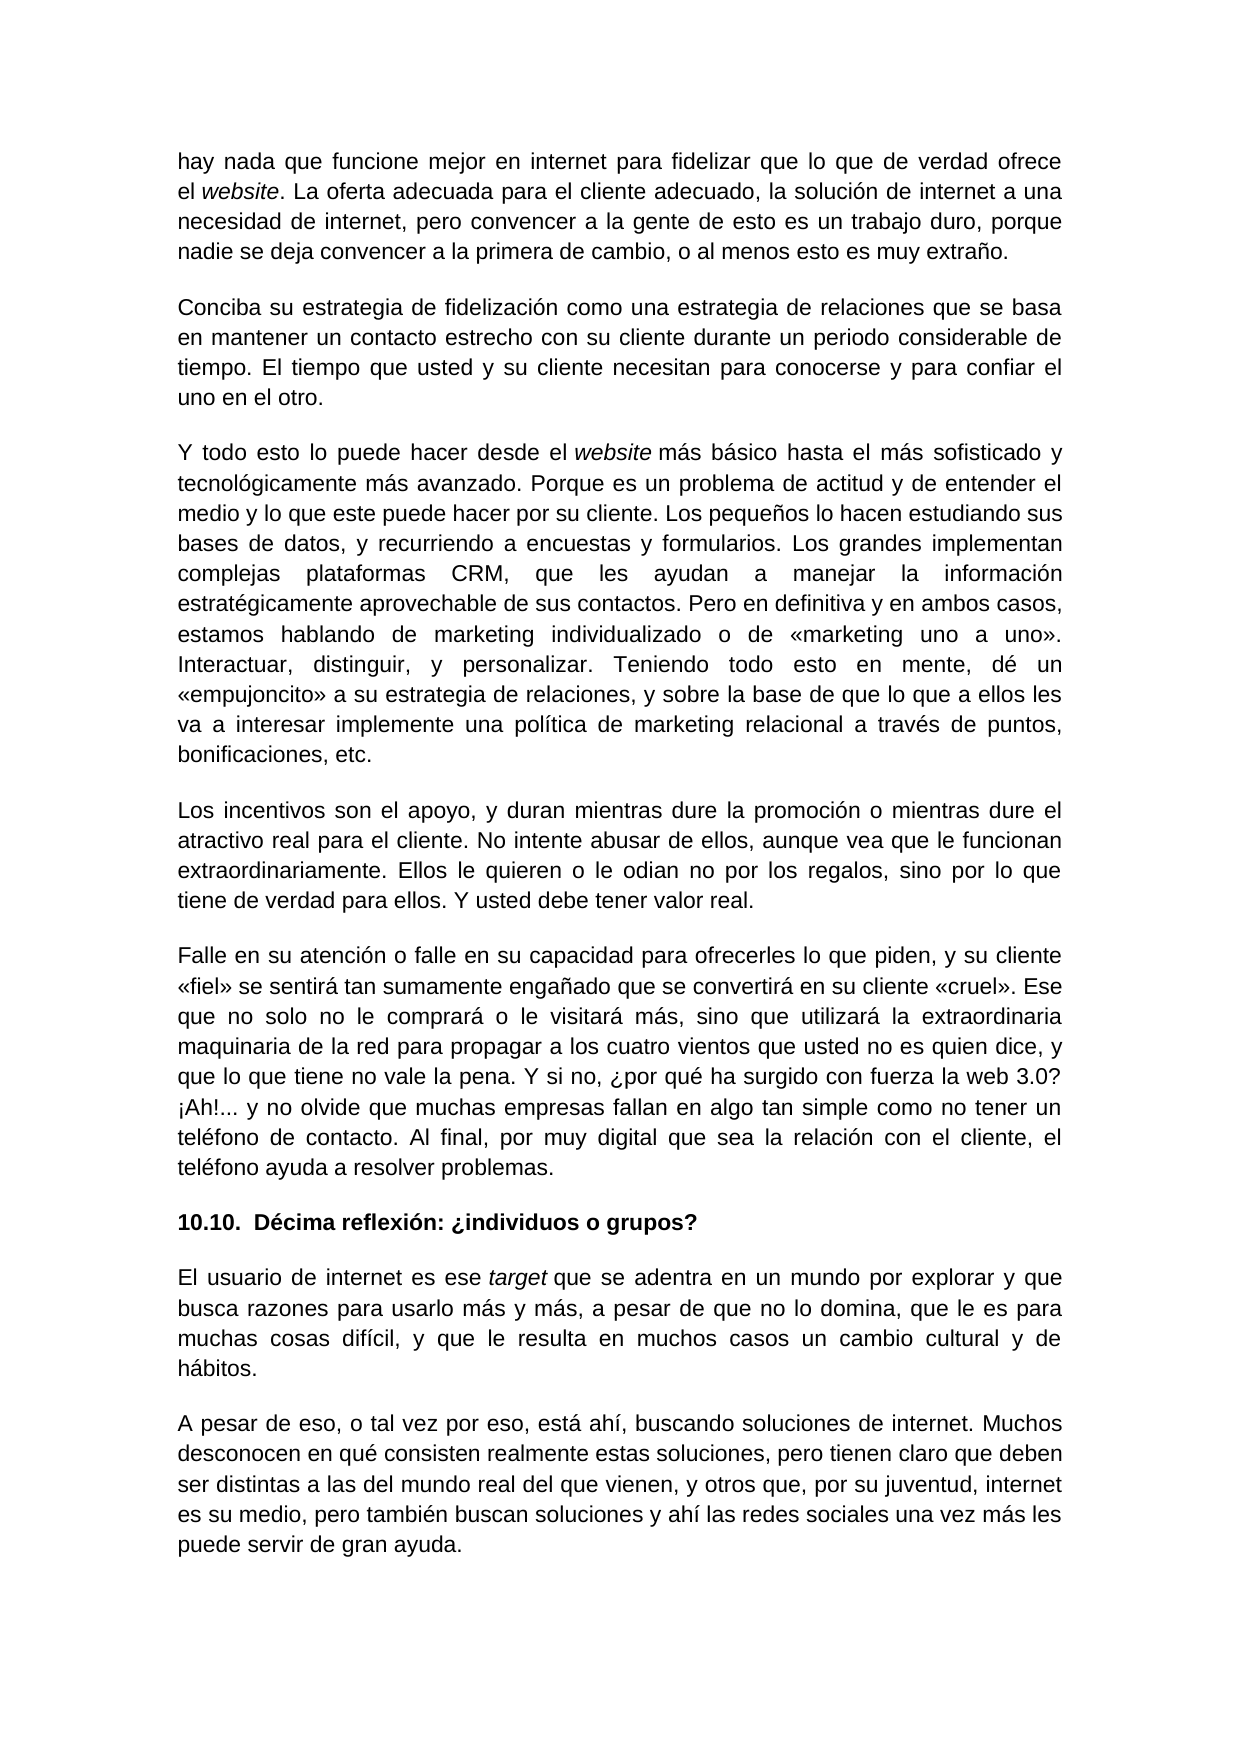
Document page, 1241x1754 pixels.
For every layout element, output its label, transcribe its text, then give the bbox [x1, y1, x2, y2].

text Conciba su estrategia de fidelización como una estrategia de relaciones que se basa en mantener un contacto estrecho con su cliente durante un periodo considerable de tiempo. El tiempo que usted y su cliente necesitan para conocerse y para confiar el uno en el otro. [177, 293, 1063, 410]
text Falle en su atención o falle en su capacidad para ofrecerles lo que piden, y su cliente «fiel» se sentirá tan sumamente engañado que se convertirá en su cliente «cruel». Ese que no solo no le comprará o le visitará más, sino que utilizará la extraordinaria maquinaria de la red para propagar a los cuatro vientos que usted no es quien dice, y que lo que tiene no vale la pena. Y si no, ¿por qué ha surgido con fuerza la web 3.0? ¡Ah!... y no olvide que muchas empresas fallan en algo tan simple como no tener un teléfono de contacto. Al final, por muy digital que sea la relación con el cliente, el teléfono ayuda a resolver problemas. [177, 942, 1063, 1180]
text Los incentivos son el apoyo, y duran mientras dure la promoción o mientras dure el atractivo real para el cliente. No intente abusar de ellos, aunque vea que le funcionan extraordinariamente. Ellos le quieren o le odian no por los regalos, sino por lo que tiene de verdad para ellos. Y usted debe tener valor real. [177, 797, 1063, 913]
subtitle 10.10. Décima reflexión: ¿individuos o grupos? [177, 1209, 1063, 1235]
text El usuario de internet es ese target que se adentra en un mundo por explorar y que busca razones para usarlo más y más, a pesar de que no lo domina, que le es para muchas cosas difícil, y que le resulta en muchos casos un cambio cultural y de hábitos. [177, 1264, 1063, 1381]
text Y todo esto lo puede hacer desde el website más básico hasta el más sofisticado y tecnológicamente más avanzado. Porque es un problema de actitud y de entender el medio y lo que este puede hacer por su cliente. Los pequeños lo hacen estudiando sus bases de datos, y recurriendo a encuestas y formularios. Los grandes implementan complejas plataformas CRM, que les ayudan a manejar la información estratégicamente aprovechable de sus contactos. Pero en definitiva y en ambos casos, estamos hablando de marketing individualizado o de «marketing uno a uno». Interactuar, distinguir, y personalizar. Teniendo todo esto en mente, dé un «empujoncito» a su estrategia de relaciones, y sobre la base de que lo que a ellos les va a interesar implemente una política de marketing relacional a través de puntos, bonificaciones, etc. [177, 439, 1063, 768]
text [177, 148, 1063, 264]
text A pesar de eso, o tal vez por eso, está ahí, buscando soluciones de internet. Muchos desconocen en qué consisten realmente estas soluciones, pero tienen claro que deben ser distintas a las del mundo real del que vienen, y otros que, por su juventud, internet es su medio, pero también buscan soluciones y ahí las redes sociales una vez más les puede servir de gran ayuda. [177, 1410, 1063, 1557]
